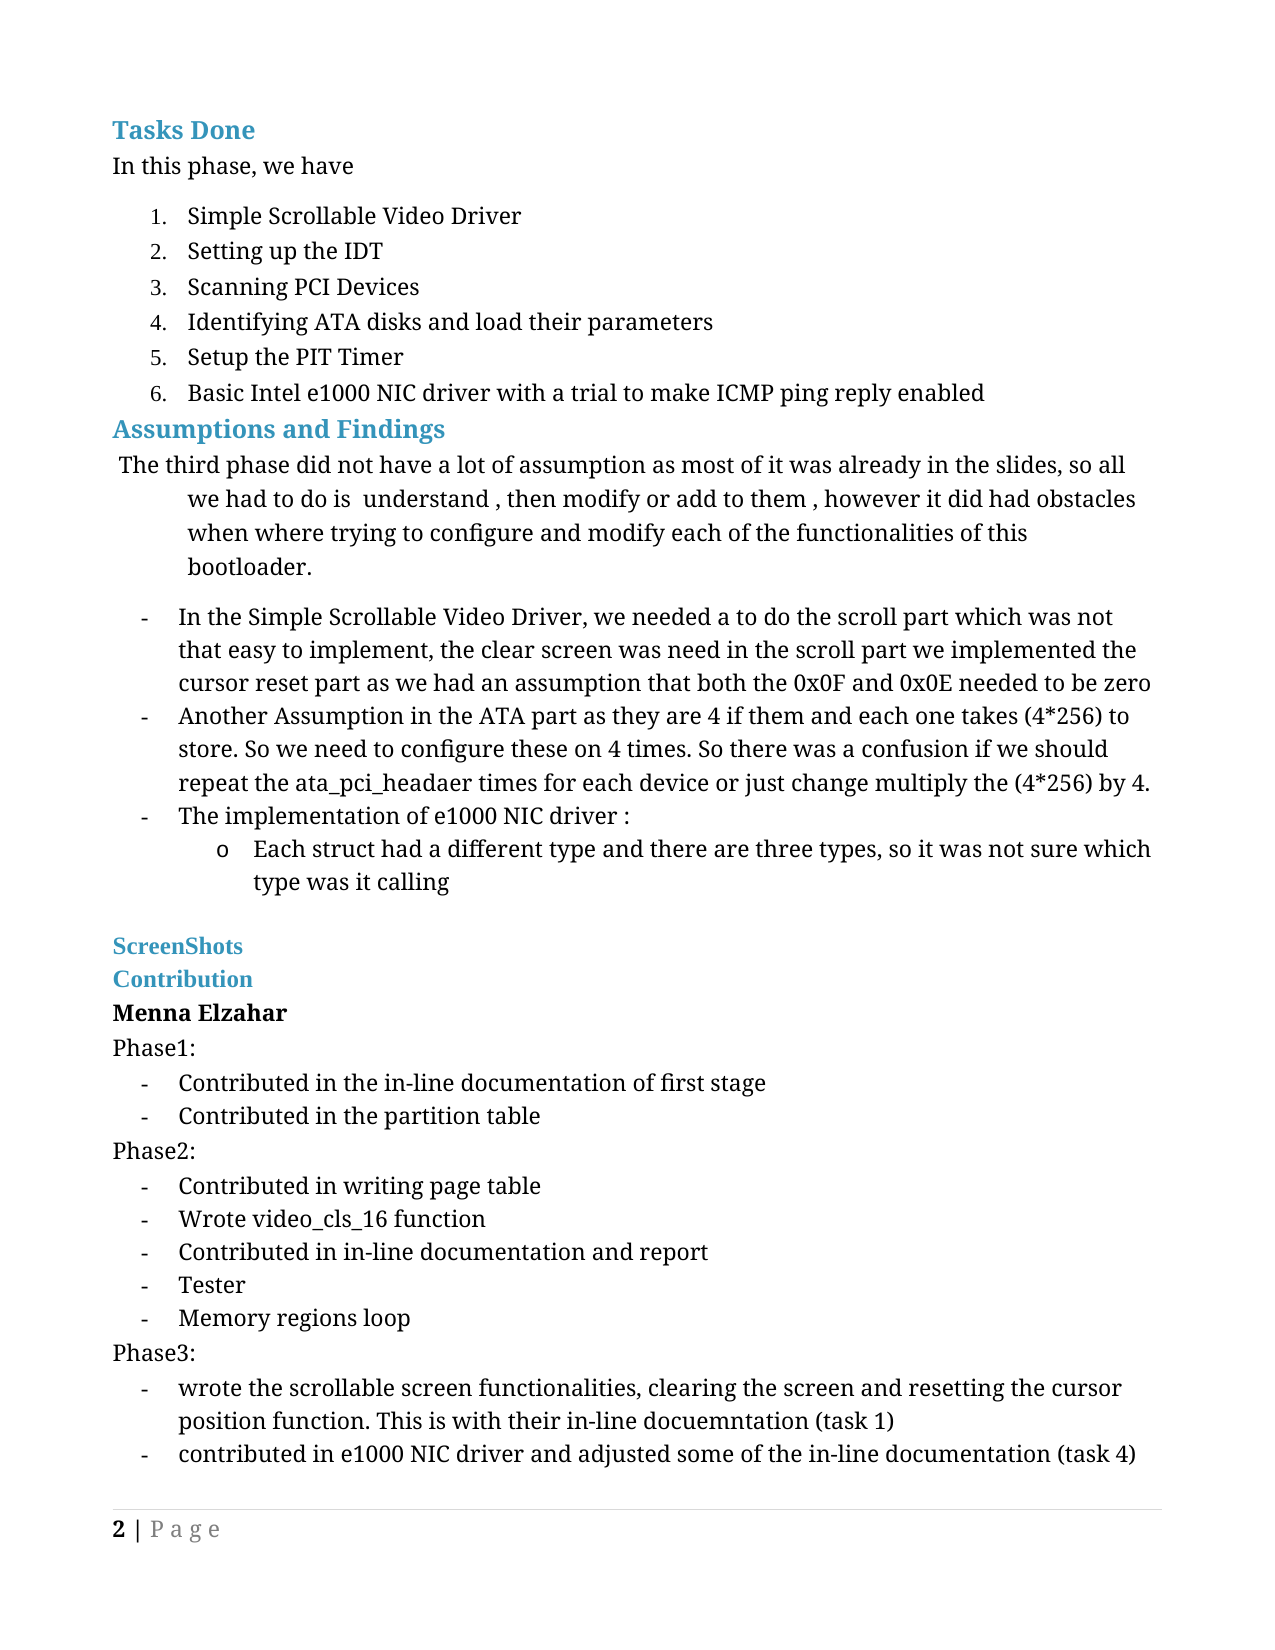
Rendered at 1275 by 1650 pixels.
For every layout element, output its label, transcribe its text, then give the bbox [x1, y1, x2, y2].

list Simple Scrollable Video Driver [150, 200, 1162, 232]
text In this phase, we have [112, 150, 1162, 181]
list Contributed in writing page table [141, 1170, 1162, 1201]
text The third phase did not have a lot of assumption as most of it was already in the slides, so all we had to do is understand , then modify or add to them , however it did had obstacles when where trying to configure and modify each of the functionalities of this bootloader. [112, 449, 1154, 582]
list Contributed in the partition table [141, 1100, 1162, 1131]
list Memory regions loop [141, 1302, 1162, 1333]
list Wrote video_cls_16 function [141, 1203, 1162, 1234]
text Assumptions and Findings [112, 412, 1162, 446]
list The implementation of e1000 NIC driver : [141, 799, 1162, 831]
title ScreenShots [112, 931, 1162, 960]
list Tester [141, 1269, 1162, 1300]
list Setting up the IDT [150, 235, 1162, 266]
list Another Assumption in the ATA part as they are 4 if them and each one takes (4*256) to store. So we need to configure these on 4 times. So there was a confusion if we should repeat the ata_pci_headaer times for each device or just change multiply the (4*256) by 4. [141, 700, 1162, 798]
text Tasks Done [112, 112, 1162, 147]
list Contributed in in-line documentation and report [141, 1236, 1162, 1267]
text Phase3: [112, 1337, 1162, 1368]
list Each struct had a different type and there are three types, so it was not sure which type was it calling [216, 833, 1162, 897]
title Contribution [112, 964, 1162, 993]
list Identifying ATA disks and load their parameters [150, 306, 1162, 337]
list In the Simple Scrollable Video Driver, we needed a to do the scroll part which was not that easy to implement, the clear screen was need in the scroll part we implemented the cursor reset part as we had an assumption that both the 0x0F and 0x0E needed to be zero [141, 601, 1162, 698]
text Phase2: [112, 1135, 1162, 1166]
list contributed in e1000 NIC driver and adjusted some of the in-line documentation (task 4) [141, 1438, 1162, 1469]
text Phase1: [112, 1032, 1162, 1063]
text Menna Elzahar [112, 997, 1162, 1028]
list wrote the scrollable screen functionalities, clearing the screen and resetting the cursor position function. This is with their in-line docuemntation (task 1) [141, 1372, 1162, 1436]
list Contributed in the in-line documentation of first stage [141, 1067, 1162, 1098]
list Basic Intel e1000 NIC driver with a trial to make ICMP ping reply enabled [150, 376, 1162, 408]
list Setup the PIT Timer [150, 341, 1162, 372]
list Scanning PCI Devices [150, 271, 1162, 302]
